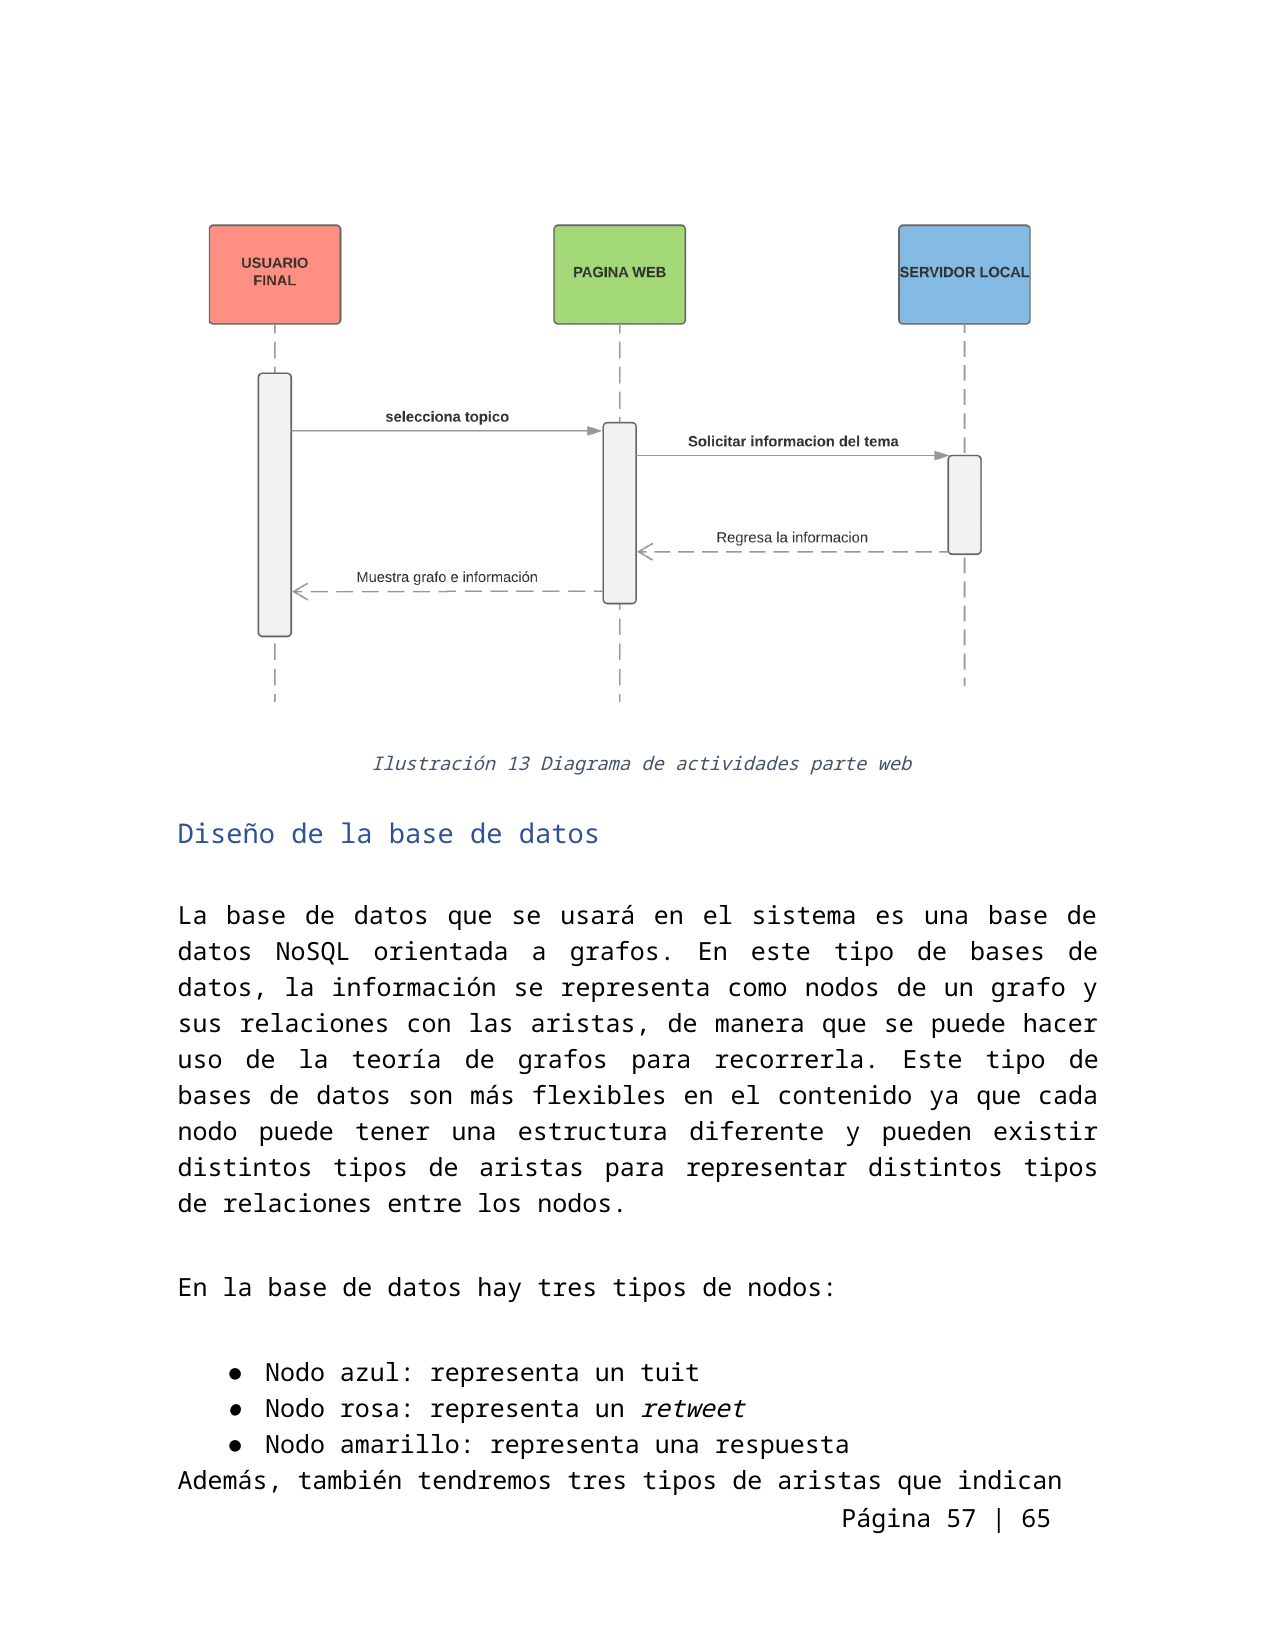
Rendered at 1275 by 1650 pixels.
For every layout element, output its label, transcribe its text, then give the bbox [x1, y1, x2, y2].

text La base de datos que se usará en el sistema es una base de datos NoSQL orientada a grafos. En este tipo de bases de datos, la información se representa como nodos de un grafo y sus relaciones con las aristas, de manera que se puede hacer uso de la teoría de grafos para recorrerla. Este tipo de bases de datos son más flexibles en el contenido ya que cada nodo puede tener una estructura diferente y pueden existir distintos tipos de aristas para representar distintos tipos de relaciones entre los nodos. [177, 898, 1098, 1220]
list Nodo rosa: representa un retweet [227, 1391, 1194, 1425]
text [177, 1462, 1100, 1496]
list Nodo azul: representa un tuit [227, 1354, 1194, 1389]
picture [208, 224, 1031, 702]
subtitle Diseño de la base de datos [177, 815, 1194, 852]
text Ilustración 13 Diagrama de actividades parte web [371, 750, 1194, 776]
list Nodo amarillo: representa una respuesta [227, 1426, 1194, 1461]
text En la base de datos hay tres tipos de nodos: [177, 1270, 1194, 1304]
